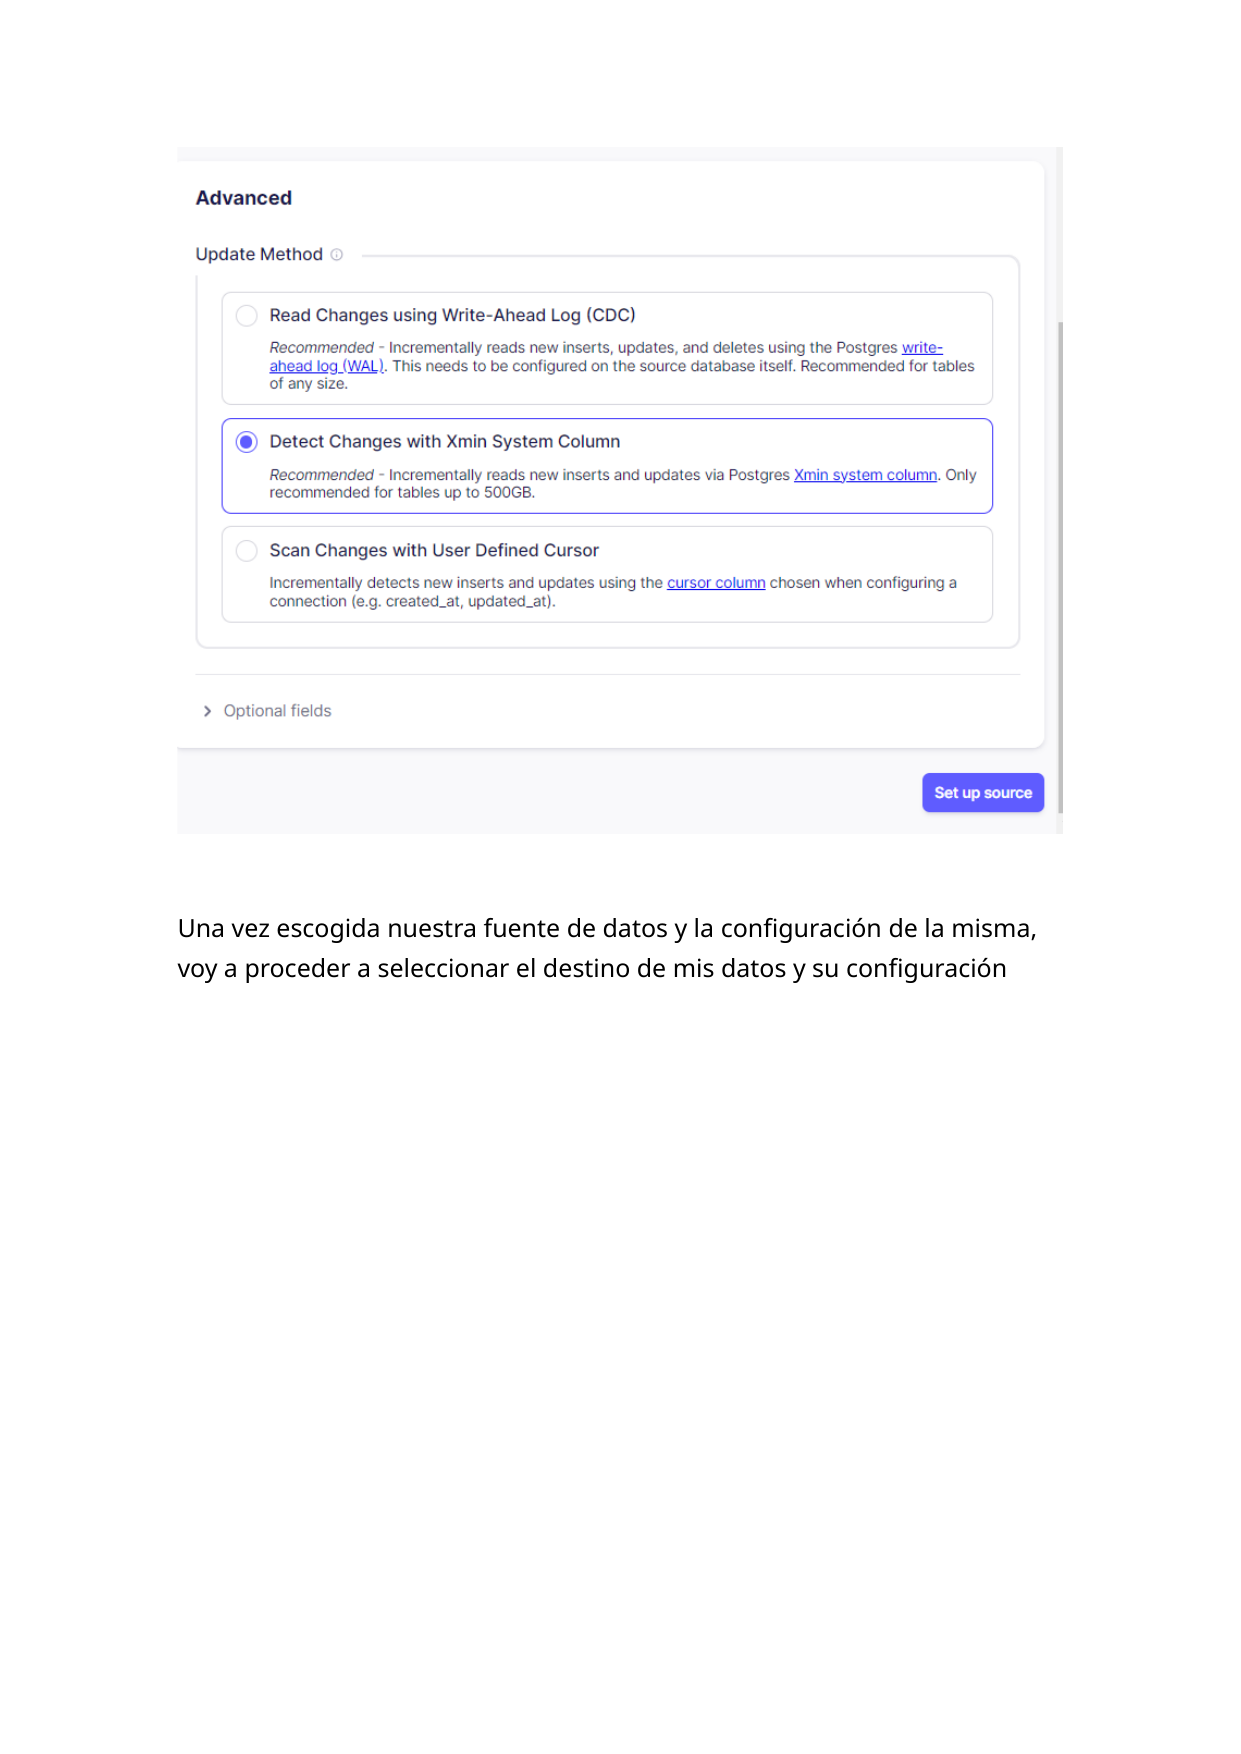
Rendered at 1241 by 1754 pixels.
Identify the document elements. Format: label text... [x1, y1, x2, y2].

picture [177, 147, 1063, 834]
text Una vez escogida nuestra fuente de datos y la configuración de la misma, voy a proceder a seleccionar el destino de mis datos y su configuración pertinente. Entonces, escojo Snowflake [177, 911, 1063, 984]
